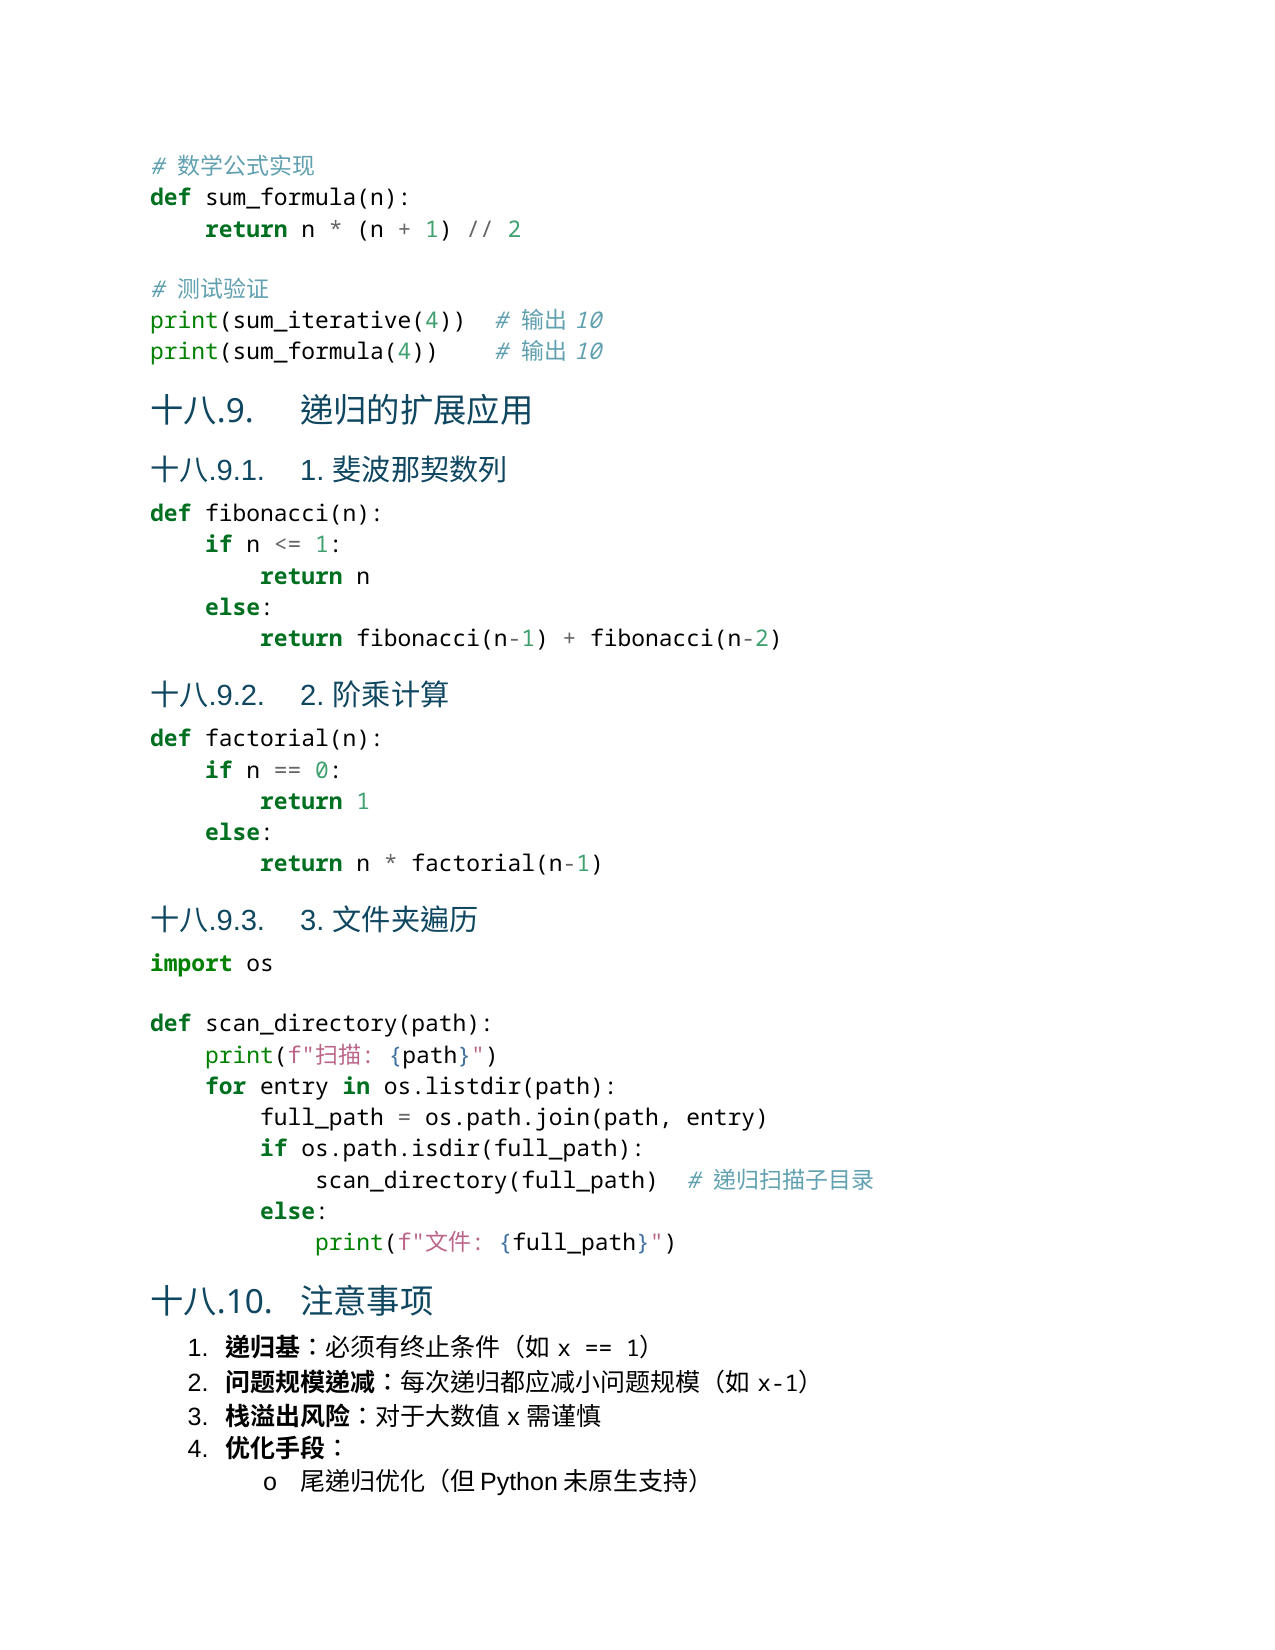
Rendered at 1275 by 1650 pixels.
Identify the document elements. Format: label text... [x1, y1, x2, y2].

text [150, 150, 1125, 366]
list 问题规模递减：每次递归都应减小问题规模（如 x-1） [187, 1367, 1125, 1398]
list 尾递归优化（但Python未原生支持） [262, 1467, 1125, 1498]
subtitle 3. 文件夹遍历 [150, 899, 1125, 939]
text def fibonacci(n): if n <= 1: return n else: return fibonacci(n-1) + fibonacci(n-2) [150, 497, 1125, 653]
text import os def scan_directory(path): print(f"扫描: {path}") for entry in os.listdir(path): full_path = os.path.join(path, entry) if os.path.isdir(full_path): scan_directory(full_path) # 递归扫描子目录 else: print(f"文件: {full_path}") [150, 947, 1125, 1257]
subtitle 注意事项 [150, 1278, 1125, 1324]
list 递归基：必须有终止条件（如 x == 1） [187, 1332, 1125, 1363]
list 优化手段： [187, 1434, 1125, 1463]
list 栈溢出风险：对于大数值 x 需谨慎 [187, 1402, 1125, 1431]
subtitle 递归的扩展应用 [150, 387, 1125, 432]
subtitle 1. 斐波那契数列 [150, 449, 1125, 489]
text def factorial(n): if n == 0: return 1 else: return n * factorial(n-1) [150, 722, 1125, 878]
subtitle 2. 阶乘计算 [150, 674, 1125, 714]
